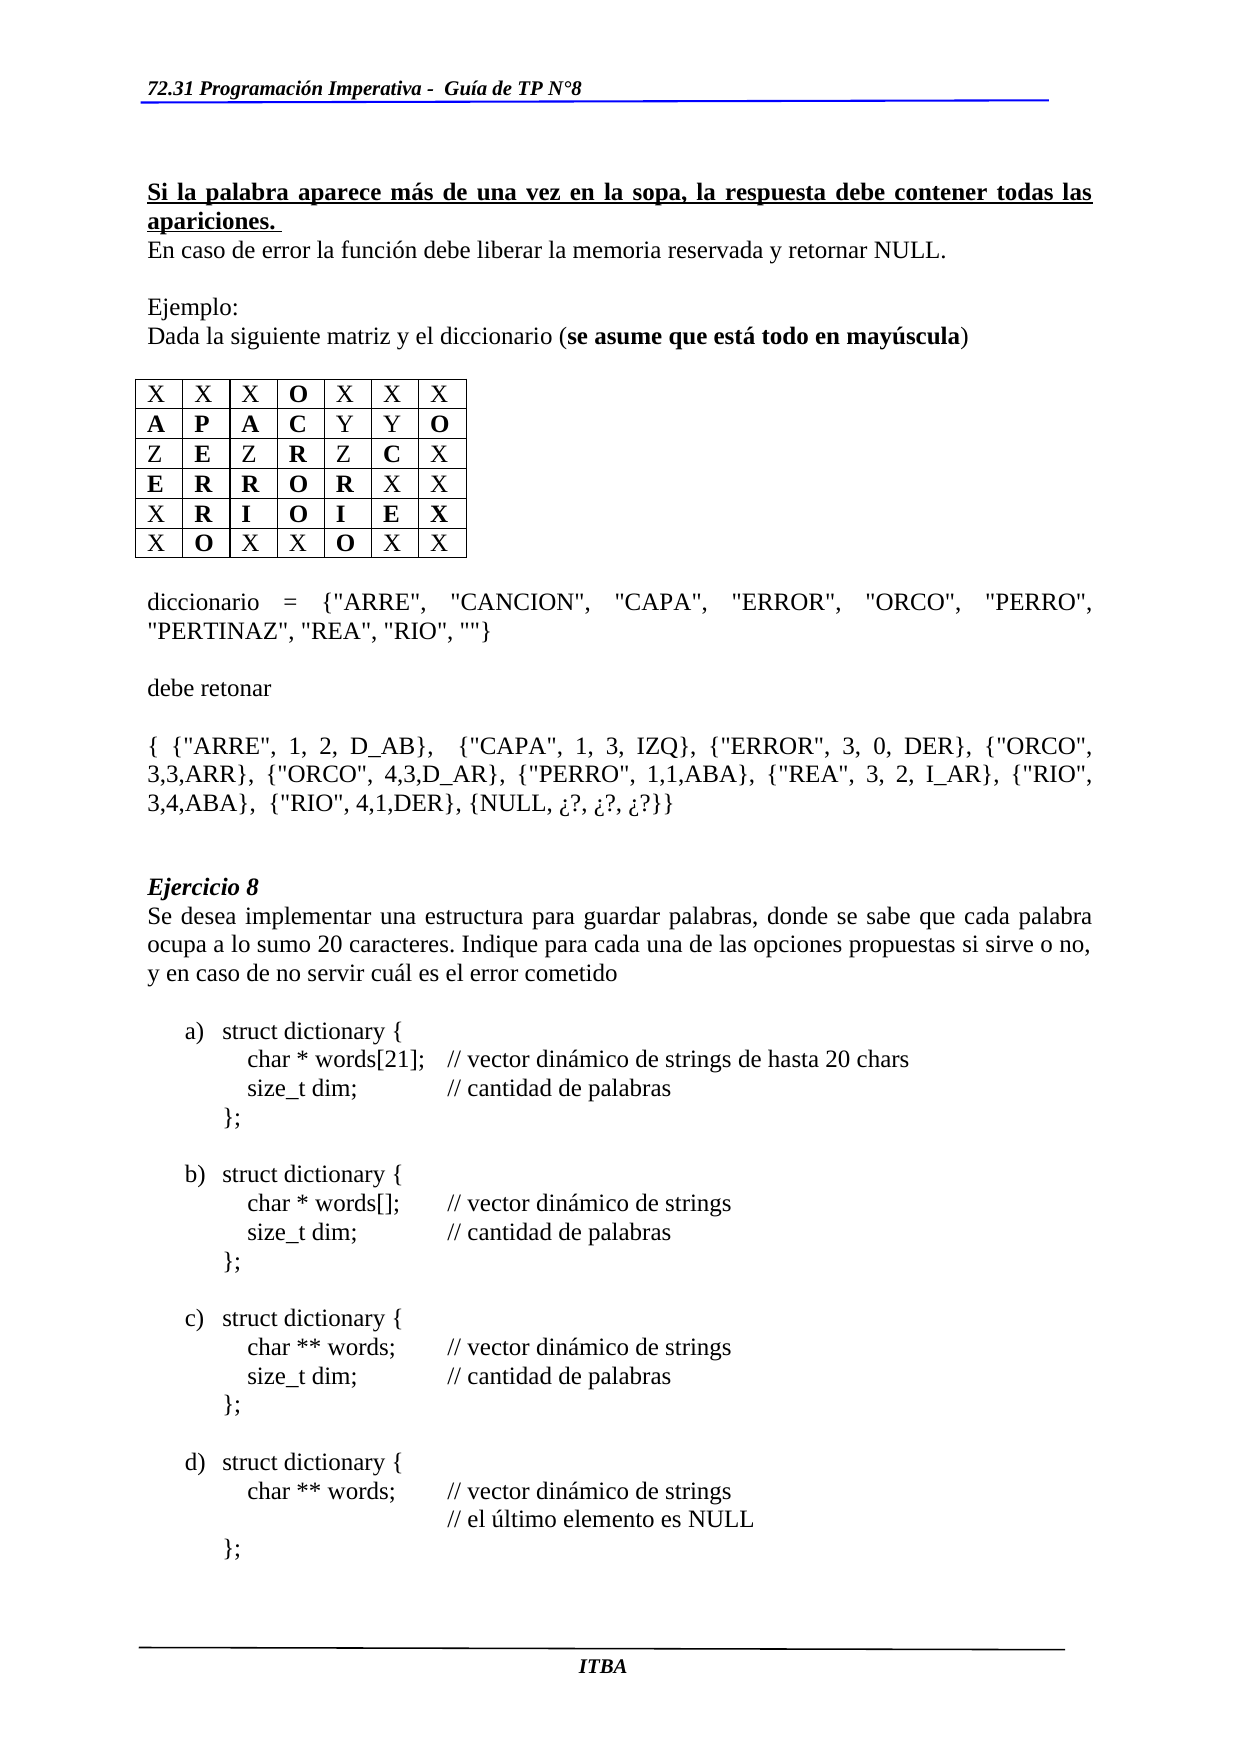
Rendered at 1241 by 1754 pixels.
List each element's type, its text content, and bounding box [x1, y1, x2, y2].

table_cell Y [372, 409, 418, 438]
table_cell P [183, 409, 229, 438]
table_cell O [183, 529, 229, 557]
text debe retonar [147, 673, 1093, 702]
table_cell X [231, 529, 277, 557]
text }; [222, 1246, 1093, 1274]
table_header X [372, 380, 418, 408]
table_header X [231, 380, 277, 408]
table_cell E [183, 439, 229, 468]
table_cell X [278, 529, 324, 557]
table_cell I [231, 499, 277, 527]
text // el último elemento es NULL [372, 1504, 1093, 1533]
list struct dictionary { [184, 1159, 1093, 1188]
table_cell A [136, 409, 182, 438]
table_cell O [325, 529, 371, 557]
table_header X [325, 380, 371, 408]
table_cell R [325, 469, 371, 498]
table_cell X [136, 499, 182, 527]
table_cell X [136, 529, 182, 557]
table_cell R [231, 469, 277, 498]
table_cell X [372, 529, 418, 557]
text }; [222, 1102, 1093, 1131]
table_cell R [183, 469, 229, 498]
list struct dictionary { [184, 1016, 1093, 1044]
table_cell Y [325, 409, 371, 438]
text char * words[21]; // vector dinámico de strings de hasta 20 chars [222, 1044, 1093, 1073]
table_header O [278, 380, 324, 408]
table_cell X [419, 529, 466, 557]
text Si la palabra aparece más de una vez en la sopa, la respuesta debe contener todas las apariciones. [147, 204, 1093, 235]
table_cell I [325, 499, 371, 527]
table_cell O [278, 469, 324, 498]
text En caso de error la función debe liberar la memoria reservada y retornar NULL. [147, 235, 1093, 263]
table_cell E [372, 499, 418, 527]
table_cell R [183, 499, 229, 527]
text size_t dim; // cantidad de palabras [222, 1217, 1093, 1246]
text { {"ARRE", 1, 2, D_AB}, {"CAPA", 1, 3, IZQ}, {"ERROR", 3, 0, DER}, {"ORCO", 3,3,ARR}, {"ORCO", 4,3,D_AR}, {"PERRO", 1,1,ABA}, {"REA", 3, 2, I_AR}, {"RIO", 3,4,ABA}, {"RIO", 4,1,DER}, {NULL, ¿?, ¿?, ¿?}} [147, 731, 1093, 817]
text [222, 1332, 1093, 1361]
table_header X [183, 380, 229, 408]
table_cell X [419, 469, 466, 498]
table_cell Z [325, 439, 371, 468]
table_cell C [278, 409, 324, 438]
text }; [222, 1389, 1093, 1418]
table_cell A [231, 409, 277, 438]
text Ejercicio 8 [147, 872, 1093, 901]
text Se desea implementar una estructura para guardar palabras, donde se sabe que cada palabra ocupa a lo sumo 20 caracteres. Indique para cada una de las opciones propuestas si sirve o no, y en caso de no servir cuál es el error cometido [147, 901, 1093, 987]
text char * words[]; // vector dinámico de strings [222, 1188, 1093, 1217]
text diccionario = {"ARRE", "CANCION", "CAPA", "ERROR", "ORCO", "PERRO", "PERTINAZ", "REA", "RIO", ""} [147, 587, 1093, 644]
table_cell O [278, 499, 324, 527]
table_cell X [372, 469, 418, 498]
text Dada la siguiente matriz y el diccionario (se asume que está todo en mayúscula) [147, 321, 1093, 350]
table_cell R [278, 439, 324, 468]
table_cell Z [136, 439, 182, 468]
table_cell X [419, 439, 466, 468]
table_cell O [419, 409, 466, 438]
list struct dictionary { [184, 1447, 1093, 1476]
text }; [222, 1533, 1093, 1562]
text size_t dim; // cantidad de palabras [222, 1361, 1093, 1389]
table_header X [419, 380, 466, 408]
text Si la palabra aparece más de una vez en la sopa, la respuesta debe contener todas las apariciones. [147, 177, 1093, 202]
table_cell E [136, 469, 182, 498]
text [222, 1476, 1093, 1504]
table_cell X [419, 499, 466, 527]
table_cell Z [231, 439, 277, 468]
table_header X [136, 380, 182, 408]
text Ejemplo: [147, 292, 1093, 321]
list struct dictionary { [184, 1303, 1093, 1332]
table_cell C [372, 439, 418, 468]
text size_t dim; // cantidad de palabras [222, 1073, 1093, 1102]
